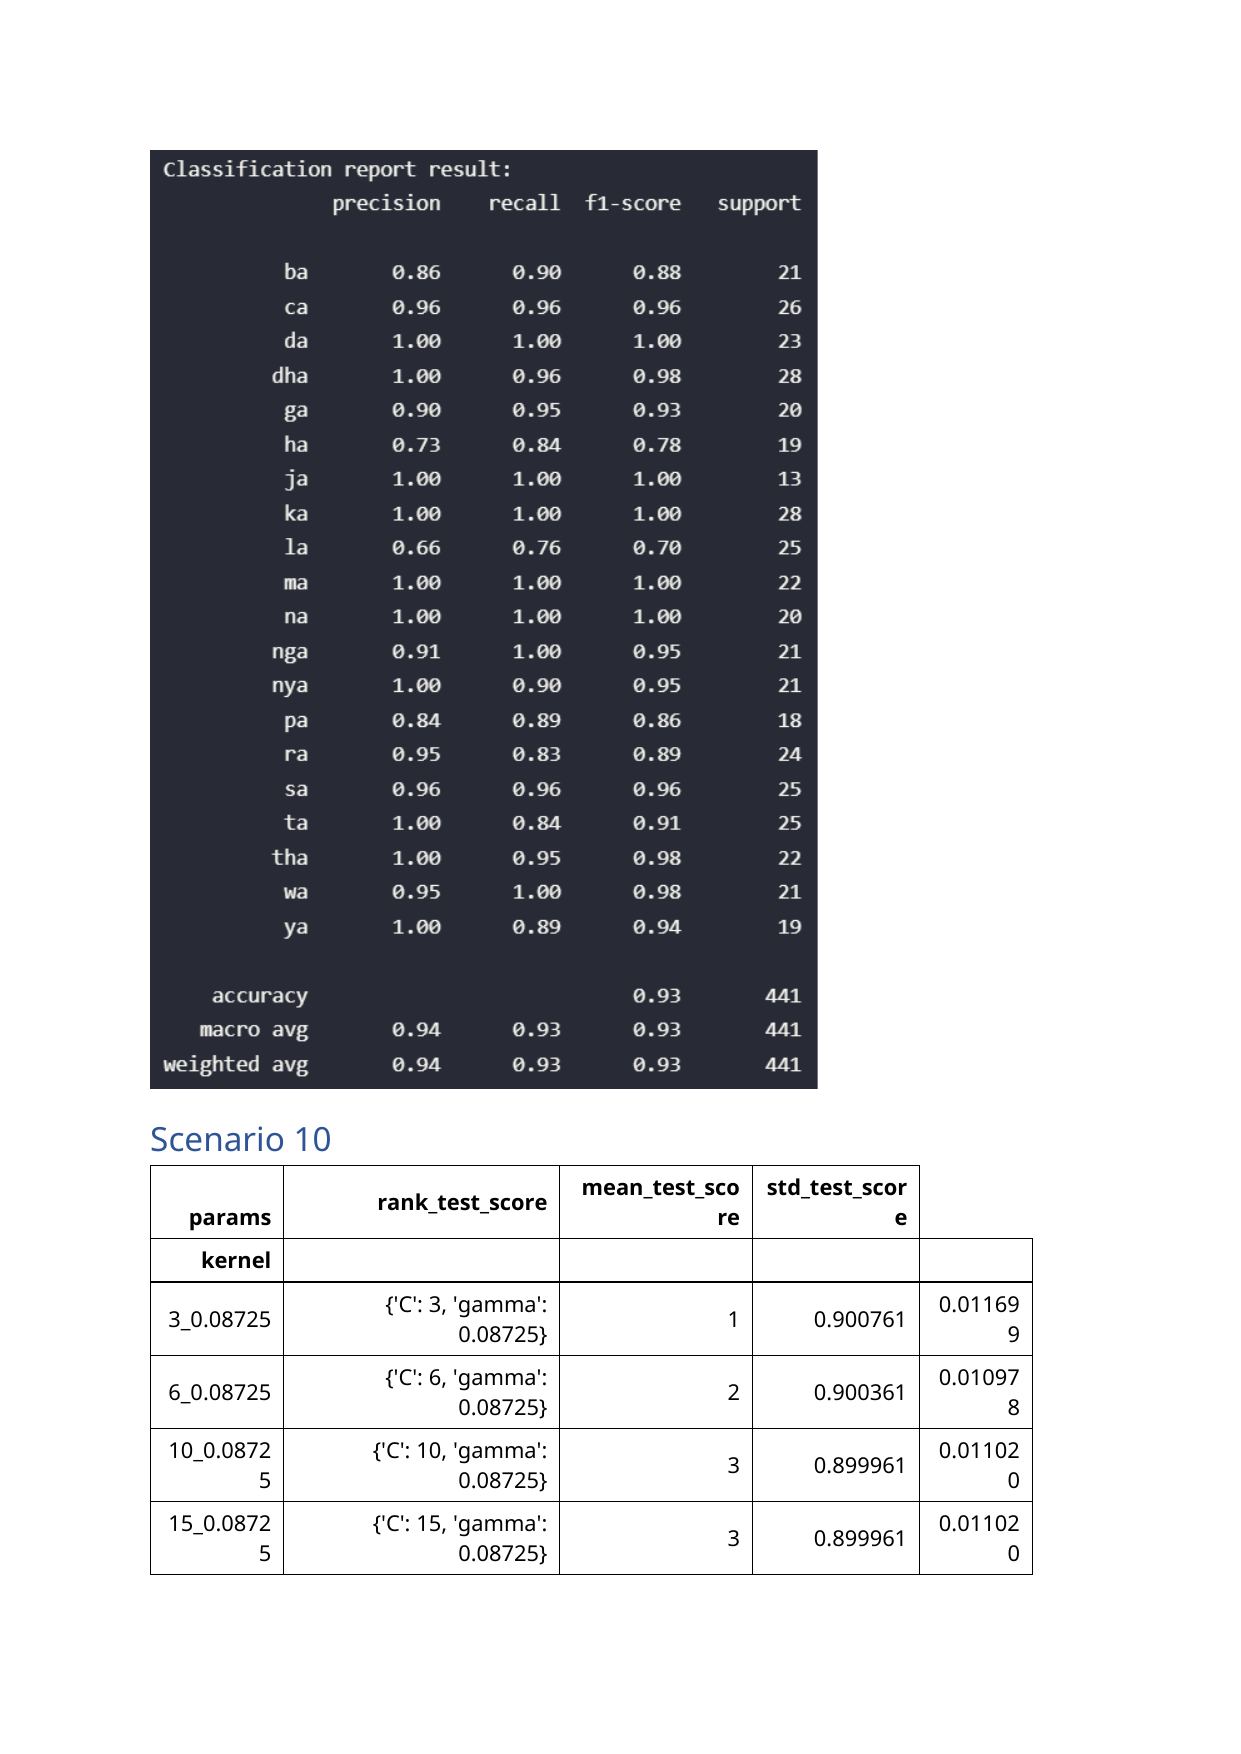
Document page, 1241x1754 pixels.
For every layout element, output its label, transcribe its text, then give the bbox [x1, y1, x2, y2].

table_cell [560, 1239, 752, 1281]
table_cell 0.010978 [920, 1356, 1032, 1428]
table_header std_test_score [753, 1166, 919, 1238]
table_cell {'C': 15, 'gamma': 0.08725} [284, 1502, 559, 1574]
table_header rank_test_score [284, 1166, 559, 1238]
table_cell kernel [151, 1239, 283, 1281]
table_cell [753, 1239, 919, 1281]
table_header mean_test_score [560, 1166, 752, 1238]
table_cell 0.011699 [920, 1283, 1032, 1354]
table_cell 2 [560, 1356, 752, 1428]
table_cell 15_0.08725 [151, 1502, 283, 1574]
table_cell 3 [560, 1502, 752, 1574]
table_cell 3_0.08725 [151, 1283, 283, 1354]
table_cell {'C': 6, 'gamma': 0.08725} [284, 1356, 559, 1428]
table_cell 0.900361 [753, 1356, 919, 1428]
table_cell 0.011020 [920, 1429, 1032, 1501]
table_cell 10_0.08725 [151, 1429, 283, 1501]
picture [150, 150, 818, 1089]
table_cell 0.899961 [753, 1502, 919, 1574]
table_cell 1 [560, 1283, 752, 1354]
table_cell 0.011020 [920, 1502, 1032, 1574]
table_cell 0.899961 [753, 1429, 919, 1501]
table_cell [920, 1239, 1032, 1281]
table_cell 3 [560, 1429, 752, 1501]
subtitle Scenario 10 [150, 1116, 1090, 1161]
table_cell 6_0.08725 [151, 1356, 283, 1428]
table_cell [284, 1239, 559, 1281]
table_header params [151, 1166, 283, 1238]
table_cell 0.900761 [753, 1283, 919, 1354]
table_cell {'C': 10, 'gamma': 0.08725} [284, 1429, 559, 1501]
table_cell {'C': 3, 'gamma': 0.08725} [284, 1283, 559, 1354]
